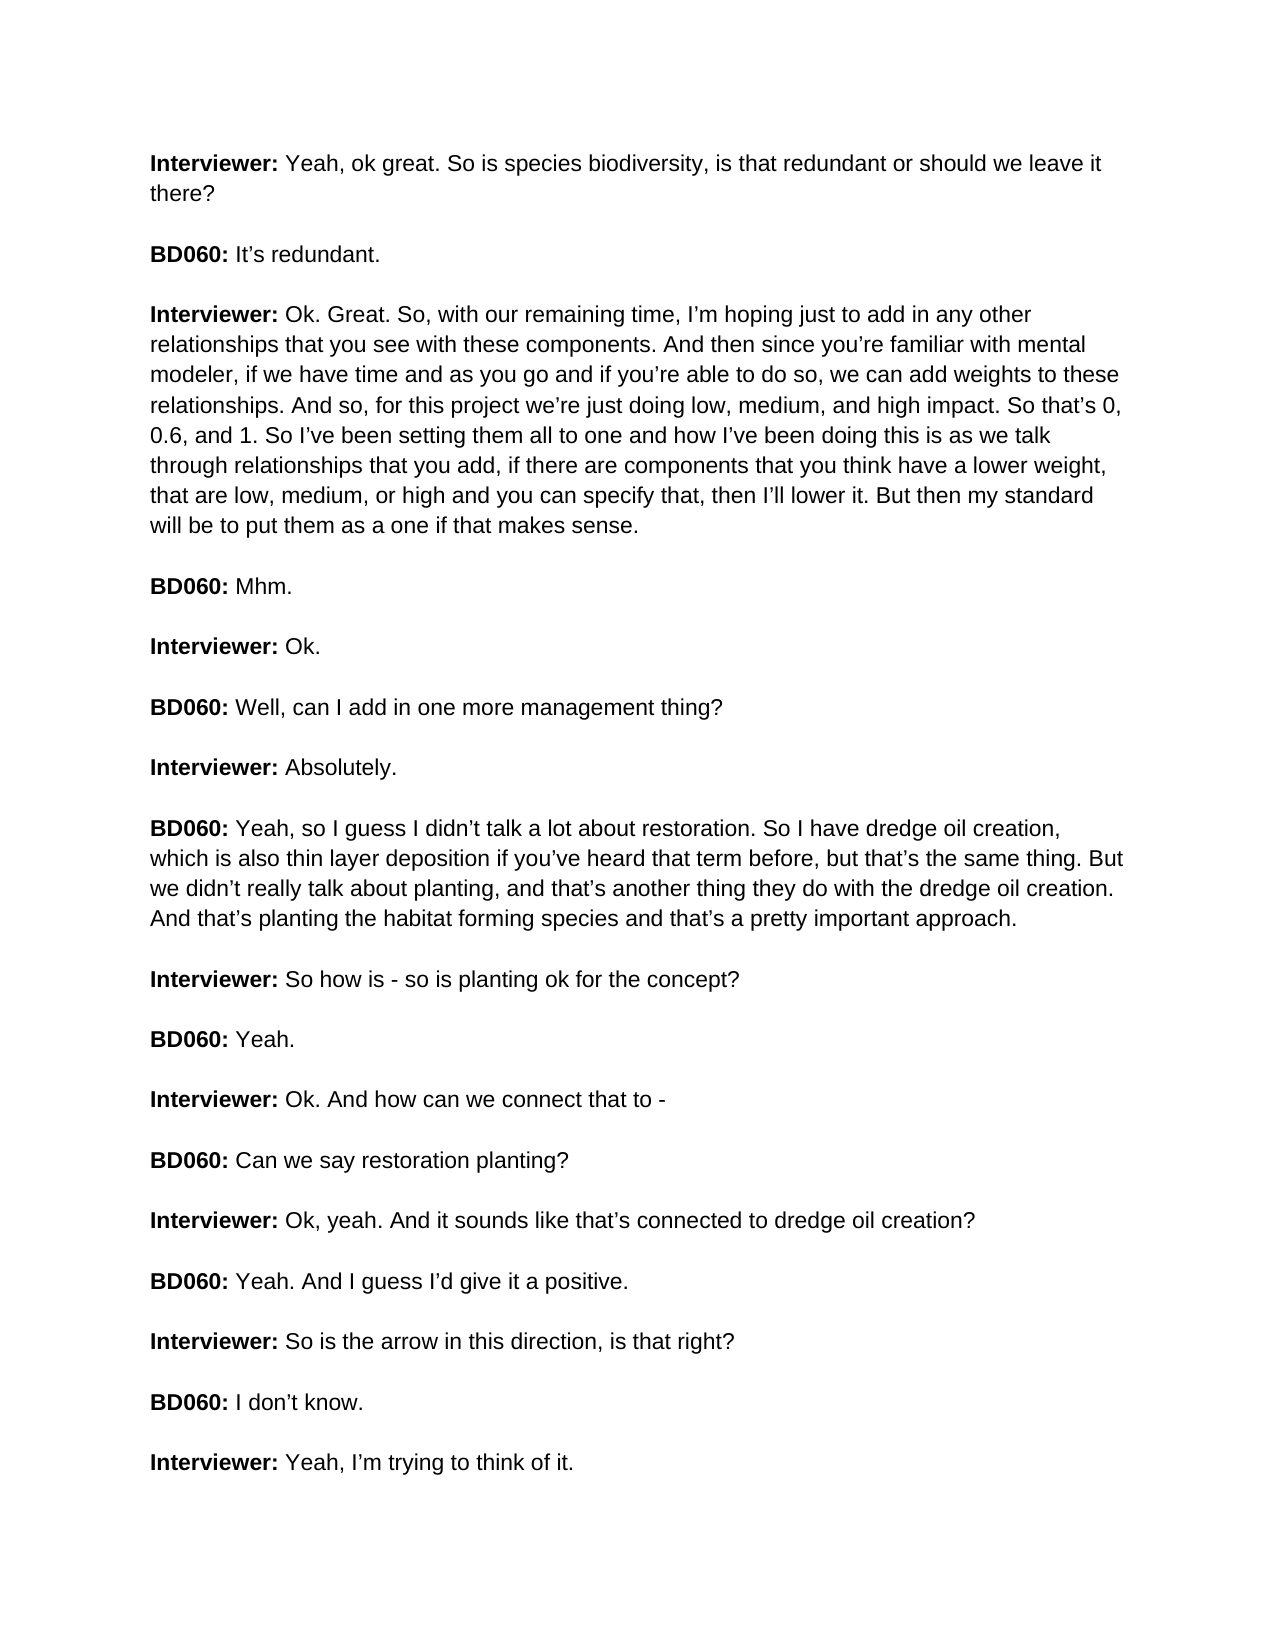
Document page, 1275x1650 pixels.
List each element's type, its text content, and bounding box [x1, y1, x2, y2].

text BD060: Yeah. [150, 1026, 1125, 1052]
text BD060: It’s redundant. [150, 241, 1125, 267]
text Interviewer: Ok. Great. So, with our remaining time, I’m hoping just to add in any other relationships that you see with these components. And then since you’re familiar with mental modeler, if we have time and as you go and if you’re able to do so, we can add weights to these relationships. And so, for this project we’re just doing low, medium, and high impact. So that’s 0, 0.6, and 1. So I’ve been setting them all to one and how I’ve been doing this is as we talk through relationships that you add, if there are components that you think have a lower weight, that are low, medium, or high and you can specify that, then I’ll lower it. But then my standard will be to put them as a one if that makes sense. [150, 301, 1125, 539]
text Interviewer: Absolutely. [150, 754, 1125, 781]
text Interviewer: So is the arrow in this direction, is that right? [150, 1328, 1125, 1354]
text BD060: Can we say restoration planting? [150, 1147, 1125, 1173]
text Interviewer: Yeah, ok great. So is species biodiversity, is that redundant or should we leave it there? [150, 150, 1125, 207]
text Interviewer: Ok. [150, 633, 1125, 660]
text Interviewer: Ok. And how can we connect that to - [150, 1086, 1125, 1113]
text BD060: Yeah, so I guess I didn’t talk a lot about restoration. So I have dredge oil creation, which is also thin layer deposition if you’ve heard that term before, but that’s the same thing. But we didn’t really talk about planting, and that’s another thing they do with the dredge oil creation. And that’s planting the habitat forming species and that’s a pretty important approach. [150, 814, 1125, 932]
text Interviewer: Ok, yeah. And it sounds like that’s connected to dredge oil creation? [150, 1207, 1125, 1234]
text Interviewer: Yeah, I’m trying to think of it. [150, 1449, 1125, 1475]
text BD060: I don’t know. [150, 1388, 1125, 1415]
text BD060: Mhm. [150, 573, 1125, 599]
text Interviewer: So how is - so is planting ok for the concept? [150, 966, 1125, 992]
text BD060: Well, can I add in one more management thing? [150, 694, 1125, 720]
text BD060: Yeah. And I guess I’d give it a positive. [150, 1268, 1125, 1294]
